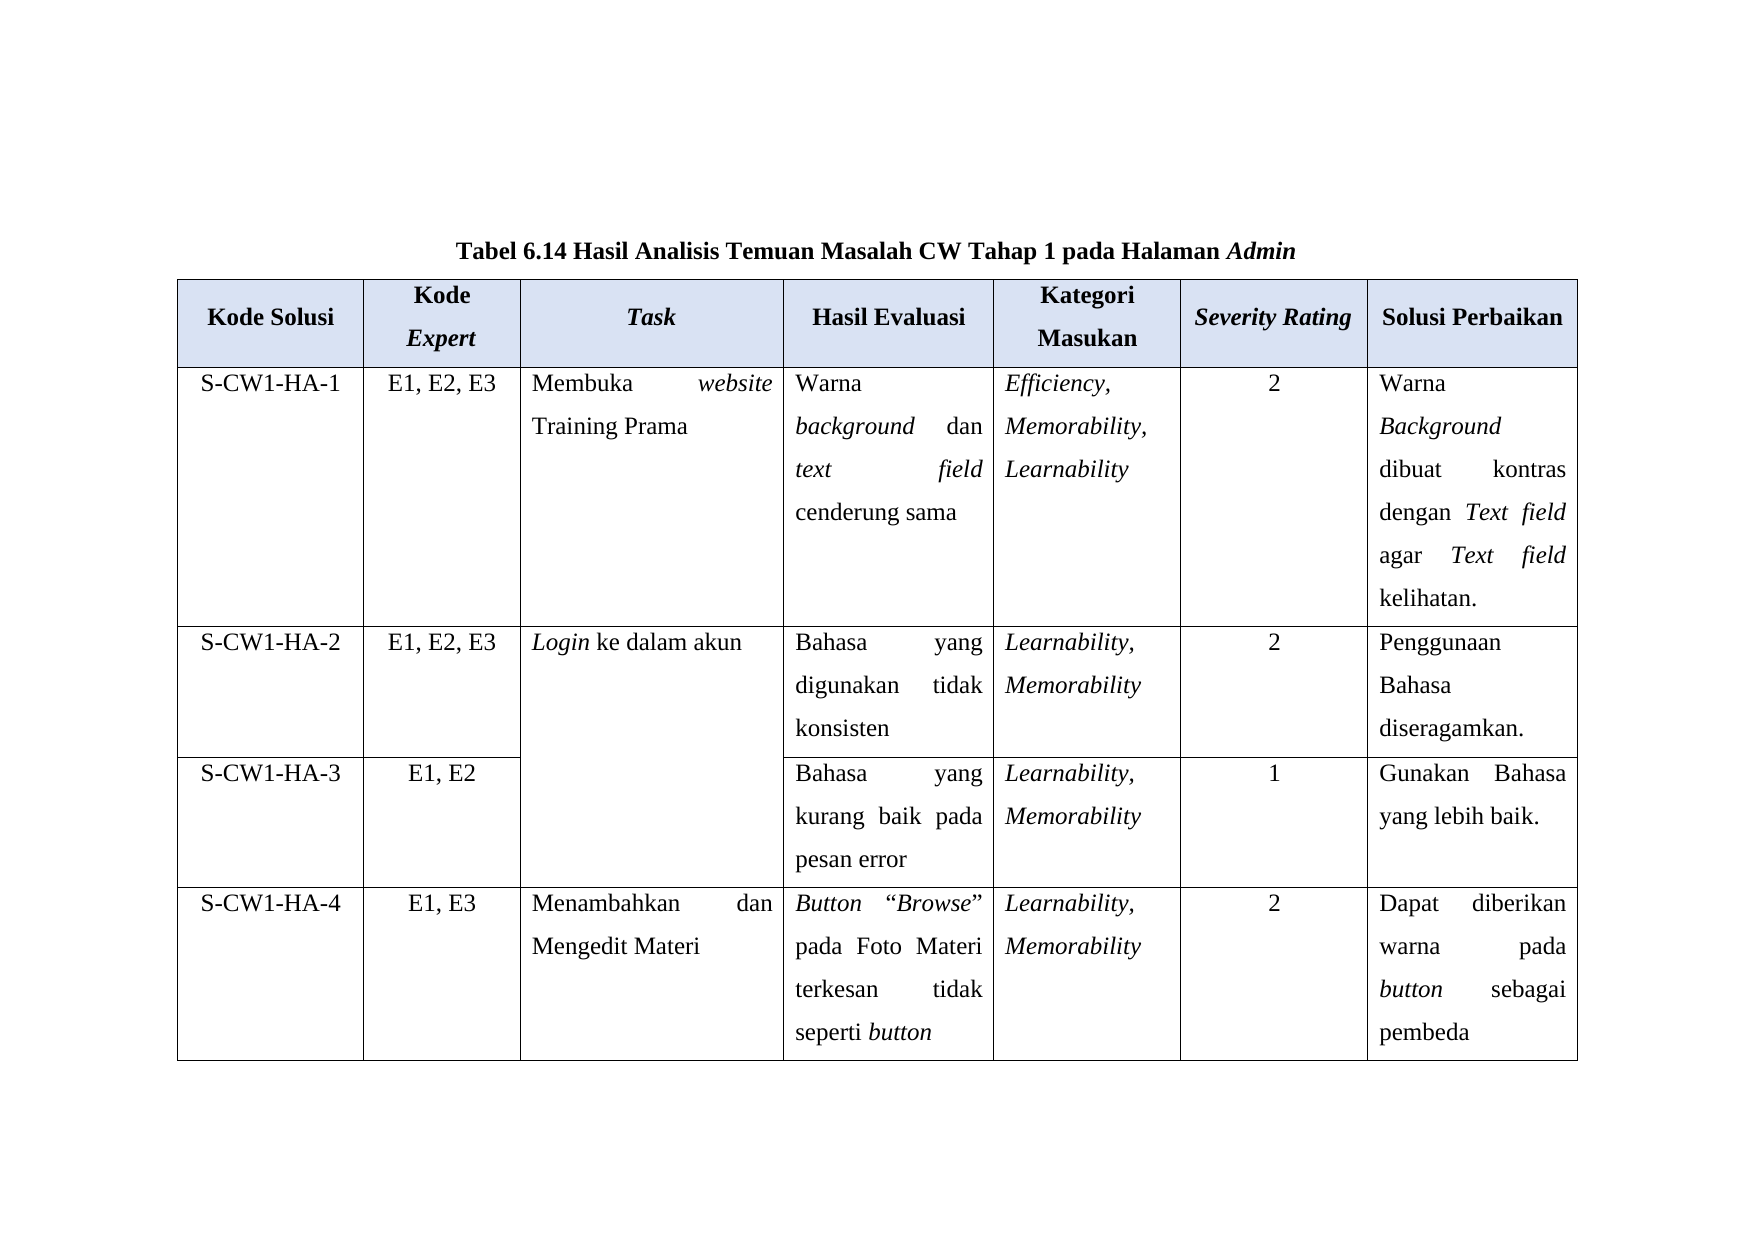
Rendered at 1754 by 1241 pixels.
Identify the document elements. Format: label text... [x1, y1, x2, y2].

table_cell S-CW1-HA-4 [178, 888, 363, 1060]
table_header Kategori Masukan [994, 280, 1180, 367]
table_header Kode Expert [364, 280, 520, 367]
table_cell E1, E2, E3 [364, 627, 520, 757]
table_cell 2 [1181, 888, 1367, 1060]
table_header Solusi Perbaikan [1368, 280, 1577, 367]
table_header Task [521, 280, 783, 367]
table_cell Bahasa yang digunakan tidak konsisten [784, 627, 993, 757]
table_cell Learnability, Memorability [994, 888, 1180, 1060]
table_cell Warna Background dibuat kontras dengan Text field agar Text field kelihatan. [1368, 368, 1577, 626]
table_cell Dapat diberikan warna pada button sebagai pembeda [1368, 888, 1577, 1060]
table_cell Warna background dan text field cenderung sama [784, 368, 993, 626]
table_cell Button “Browse” pada Foto Materi terkesan tidak seperti button [784, 888, 993, 1060]
table_cell 2 [1181, 368, 1367, 626]
table_cell Penggunaan Bahasa diseragamkan. [1368, 627, 1577, 757]
table_header Hasil Evaluasi [784, 280, 993, 367]
table_cell S-CW1-HA-1 [178, 368, 363, 626]
table_cell E1, E2 [364, 758, 520, 887]
table_cell Membuka website Training Prama [521, 368, 783, 626]
table_cell Gunakan Bahasa yang lebih baik. [1368, 758, 1577, 887]
table_cell Menambahkan dan Mengedit Materi [521, 888, 783, 1060]
table_cell Efficiency, Memorability, Learnability [994, 368, 1180, 626]
table_cell Login ke dalam akun [521, 627, 783, 887]
table_cell Bahasa yang kurang baik pada pesan error [784, 758, 993, 887]
table_header Kode Solusi [178, 280, 363, 367]
table_header Severity Rating [1181, 280, 1367, 367]
table_cell E1, E3 [364, 888, 520, 1060]
table_cell S-CW1-HA-3 [178, 758, 363, 887]
table_cell E1, E2, E3 [364, 368, 520, 626]
table_cell Learnability, Memorability [994, 758, 1180, 887]
table_cell S-CW1-HA-2 [178, 627, 363, 757]
table_cell Learnability, Memorability [994, 627, 1180, 757]
table_cell 2 [1181, 627, 1367, 757]
table_cell 1 [1181, 758, 1367, 887]
